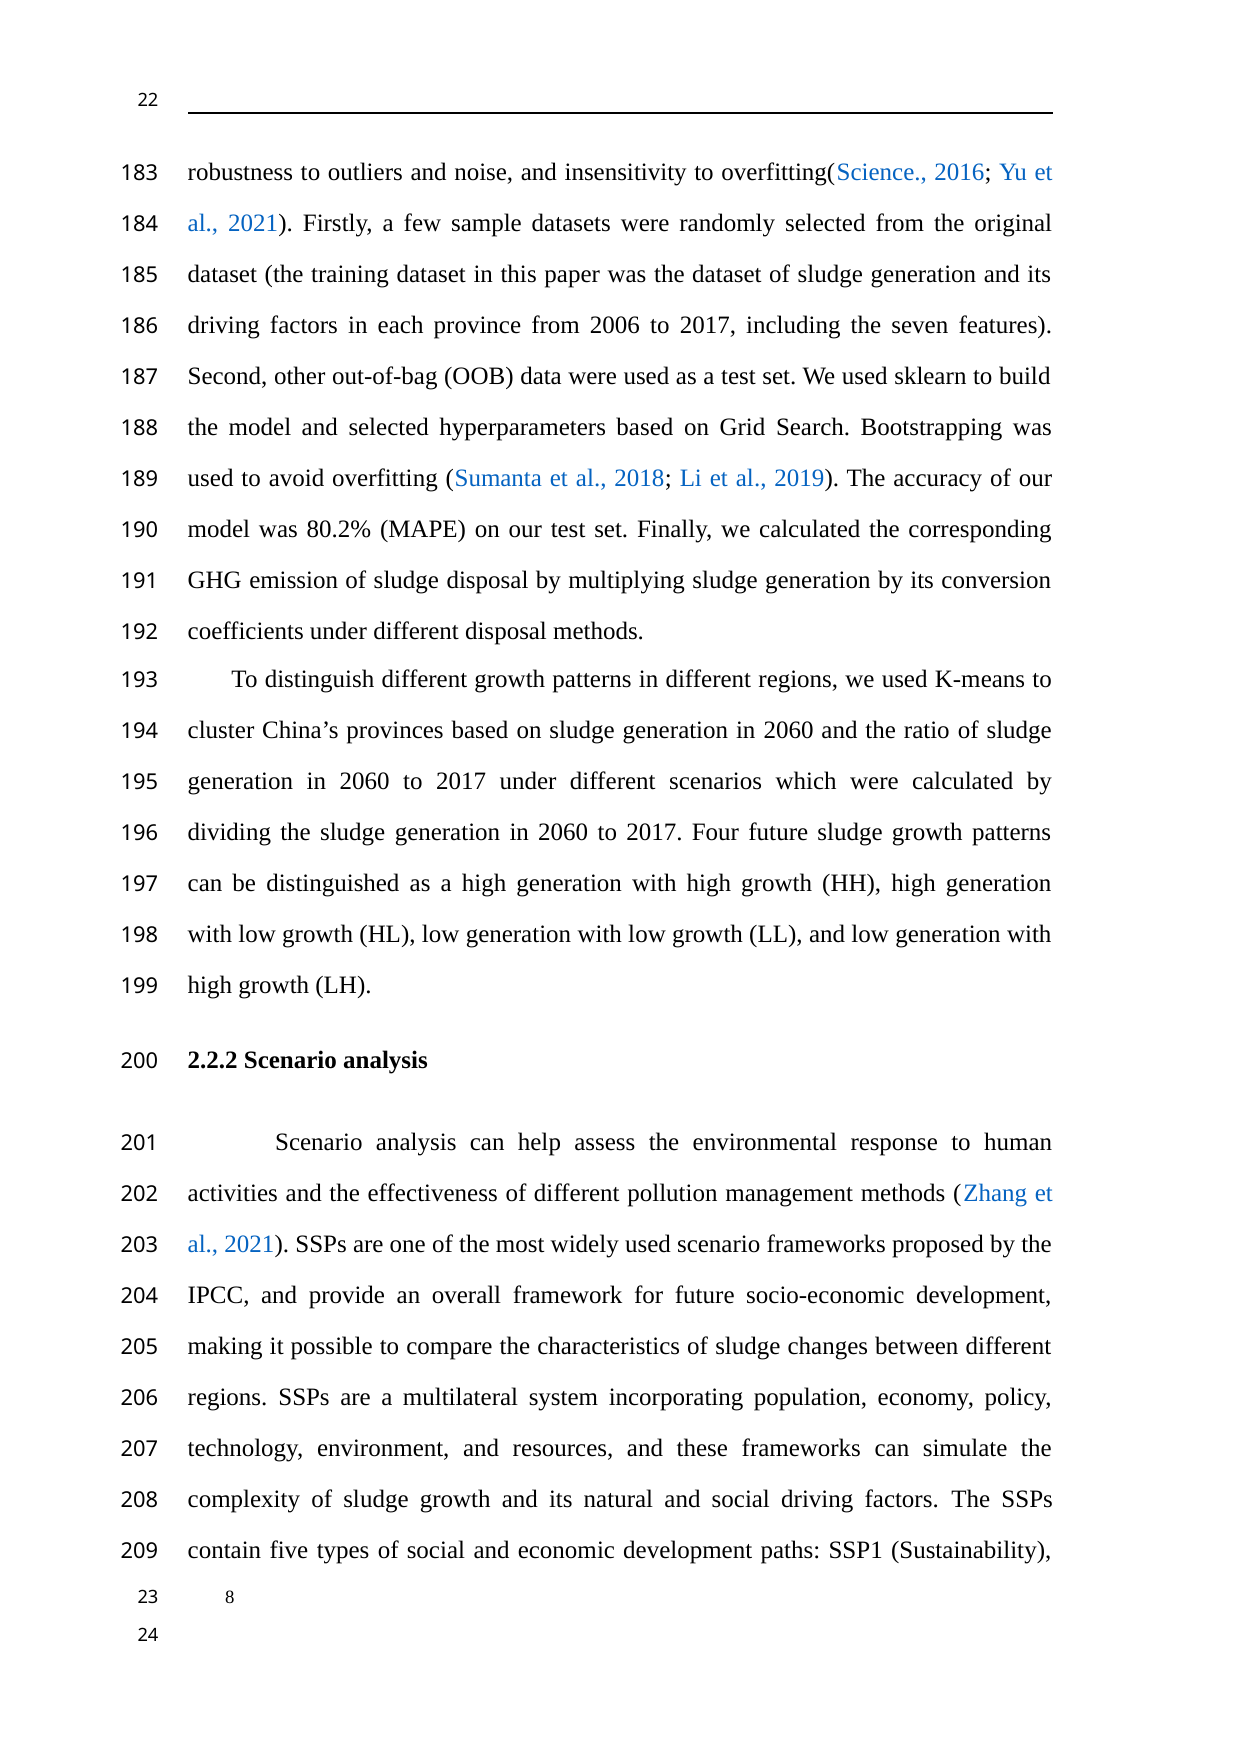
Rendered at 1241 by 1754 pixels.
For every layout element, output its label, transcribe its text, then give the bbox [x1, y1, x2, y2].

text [187, 1125, 1053, 1566]
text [187, 155, 1053, 424]
subtitle 2.2.2 Scenario analysis [187, 1043, 1053, 1077]
text To distinguish different growth patterns in different regions, we used K-means to cluster China’s provinces based on sludge generation in 2060 and the ratio of sludge generation in 2060 to 2017 under different scenarios which were calculated by dividing the sludge generation in 2060 to 2017. Four future sludge growth patterns can be distinguished as a high generation with high growth (HH), high generation with low growth (HL), low generation with low growth (LL), and low generation with high growth (LH). [187, 662, 1053, 1001]
